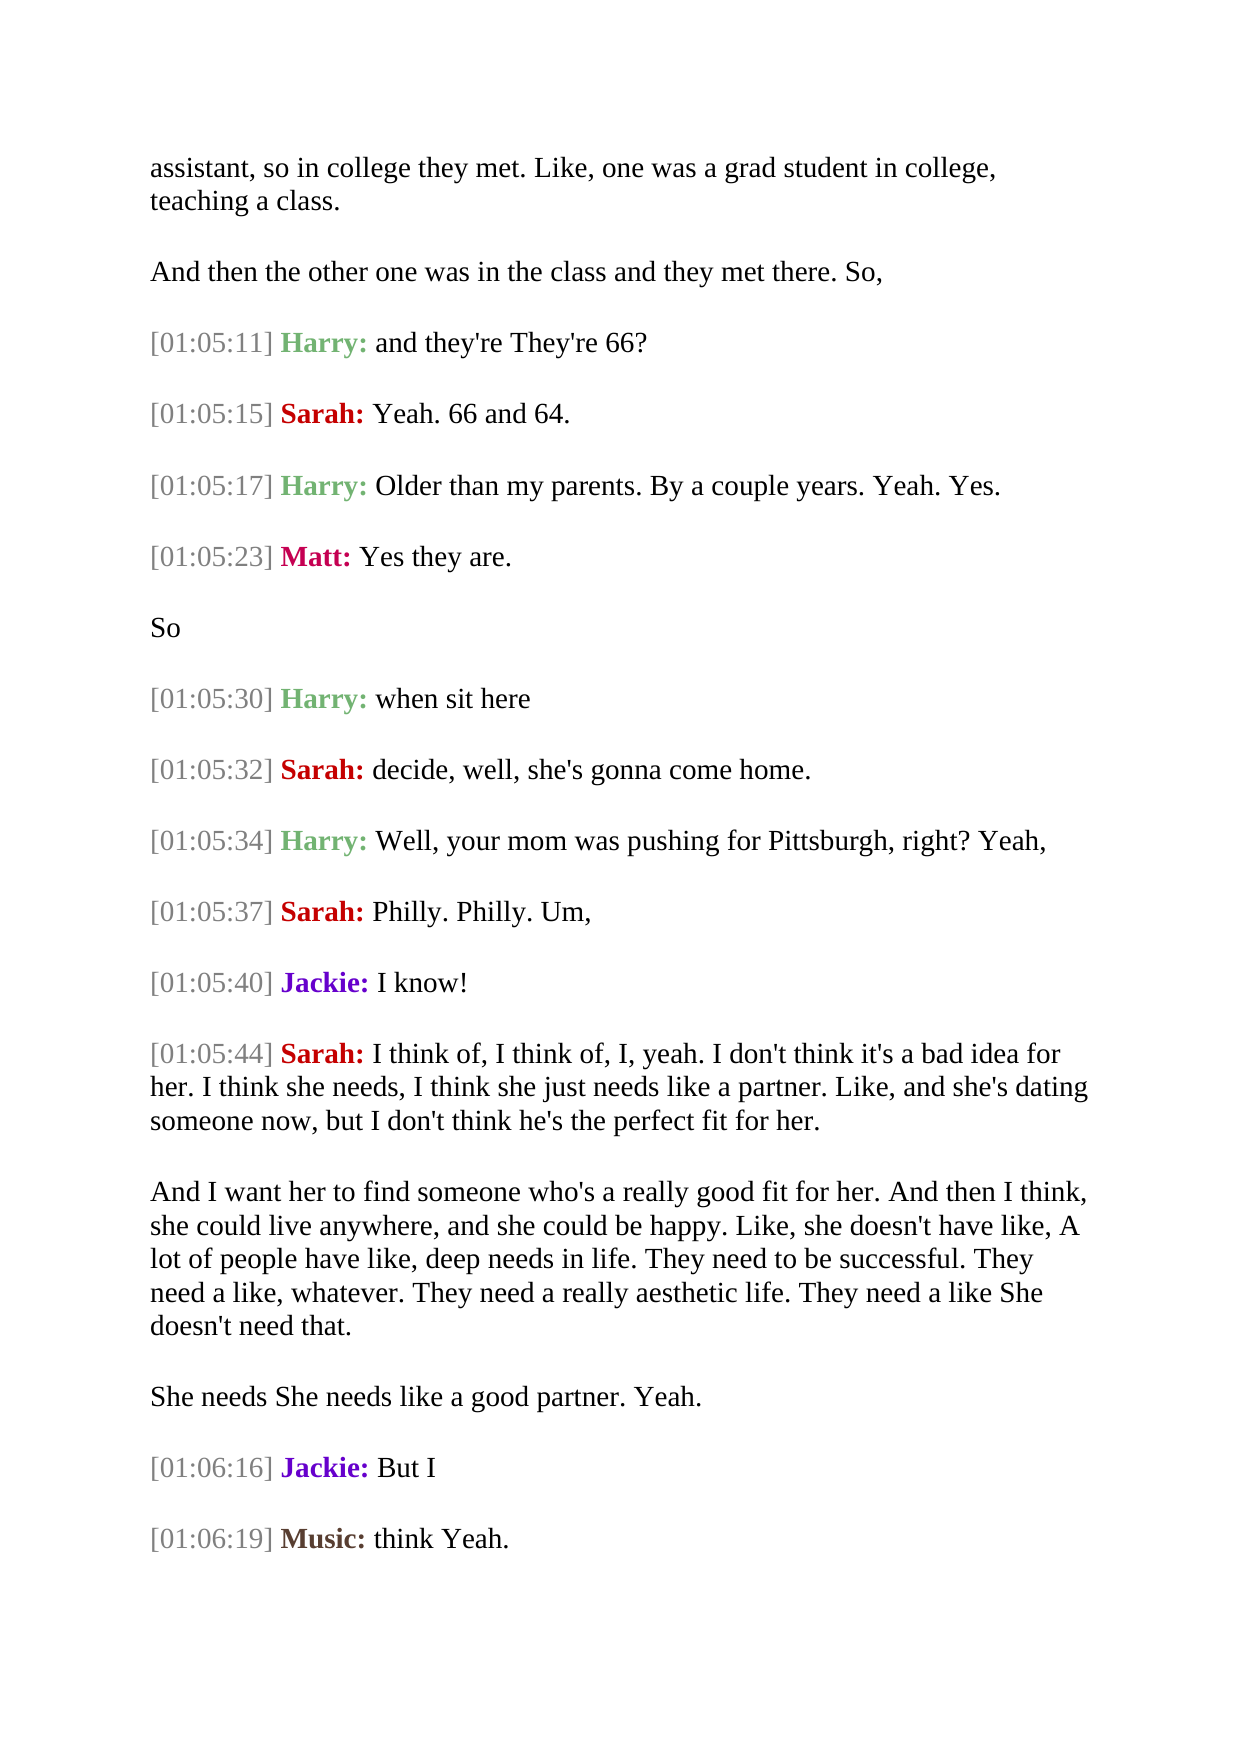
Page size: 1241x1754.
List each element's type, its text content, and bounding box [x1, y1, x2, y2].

text [01:05:23] Matt: Yes they are. [150, 539, 1090, 572]
text [01:05:30] Harry: when sit here [150, 681, 1090, 714]
text She needs She needs like a good partner. Yeah. [150, 1379, 1090, 1413]
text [150, 150, 1090, 217]
text And I want her to find someone who's a really good fit for her. And then I think, she could live anywhere, and she could be happy. Like, she doesn't have like, A lot of people have like, deep needs in life. They need to be successful. They need a like, whatever. They need a really aesthetic life. They need a like She doesn't need that. [150, 1174, 1090, 1342]
text [01:06:19] Music: think Yeah. [150, 1521, 1090, 1555]
text [01:05:15] Sarah: Yeah. 66 and 64. [150, 397, 1090, 430]
text [01:05:44] Sarah: I think of, I think of, I, yeah. I don't think it's a bad idea for her. I think she needs, I think she just needs like a partner. Like, and she's dating someone now, but I don't think he's the perfect fit for her. [150, 1036, 1090, 1137]
text And then the other one was in the class and they met there. So, [150, 254, 1090, 288]
text [01:05:11] Harry: and they're They're 66? [150, 326, 1090, 359]
text [01:05:17] Harry: Older than my parents. By a couple years. Yeah. Yes. [150, 468, 1090, 501]
text So [150, 610, 1090, 643]
text [01:06:16] Jackie: But I [150, 1450, 1090, 1484]
text [01:05:34] Harry: Well, your mom was pushing for Pittsburgh, right? Yeah, [150, 823, 1090, 856]
text [01:05:32] Sarah: decide, well, she's gonna come home. [150, 752, 1090, 785]
text [01:05:37] Sarah: Philly. Philly. Um, [150, 894, 1090, 927]
text [01:05:40] Jackie: I know! [150, 965, 1090, 998]
